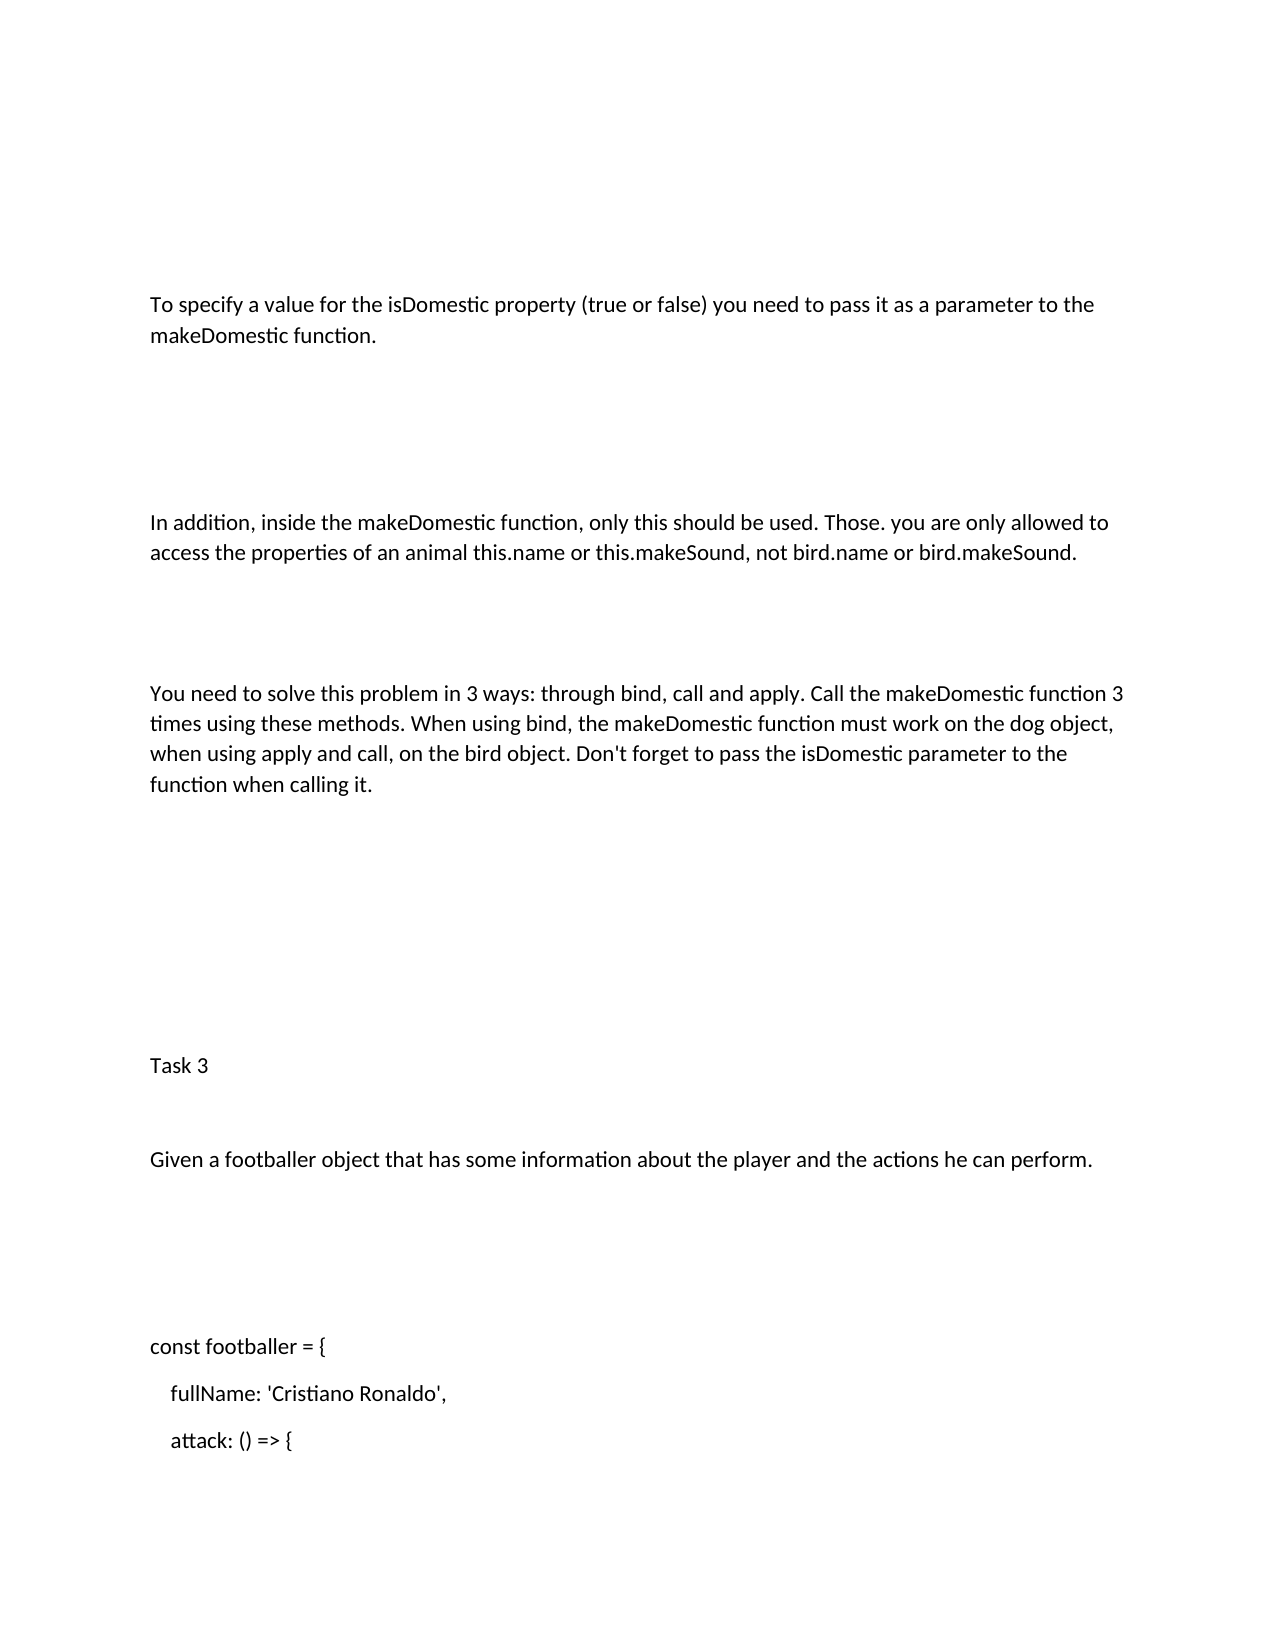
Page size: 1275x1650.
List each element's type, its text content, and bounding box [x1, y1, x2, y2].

text attack: () => { [150, 1426, 1125, 1454]
text Task 3 [150, 1051, 1125, 1079]
text You need to solve this problem in 3 ways: through bind, call and apply. Call the makeDomestic function 3 times using these methods. When using bind, the makeDomestic function must work on the dog object, when using apply and call, on the bird object. Don't forget to pass the isDomestic parameter to the function when calling it. [150, 679, 1125, 798]
text const footballer = { [150, 1332, 1125, 1360]
text Given a footballer object that has some information about the player and the actions he can perform. [150, 1145, 1125, 1173]
text To specify a value for the isDomestic property (true or false) you need to pass it as a parameter to the makeDomestic function. [150, 291, 1125, 349]
text fullName: 'Cristiano Ronaldo', [150, 1379, 1125, 1407]
text In addition, inside the makeDomestic function, only this should be used. Those. you are only allowed to access the properties of an animal this.name or this.makeSound, not bird.name or bird.makeSound. [150, 508, 1125, 567]
